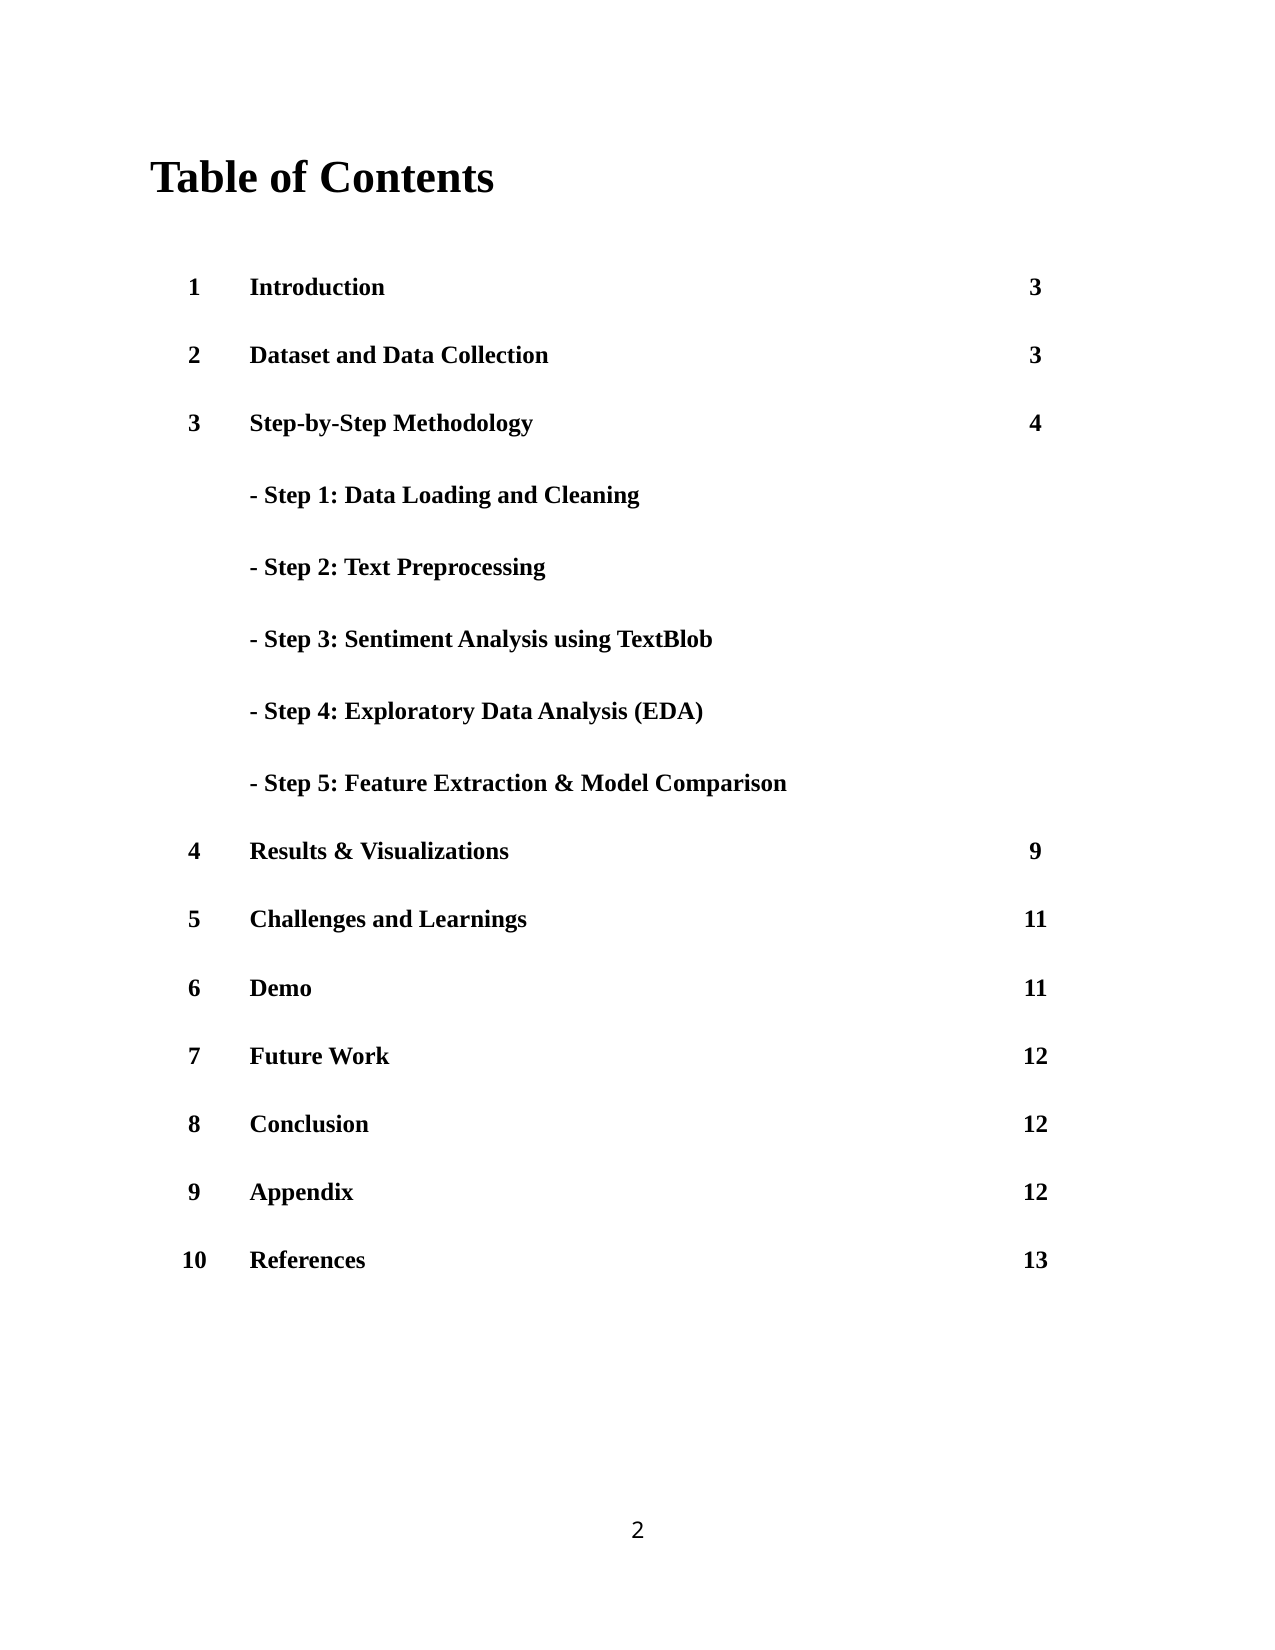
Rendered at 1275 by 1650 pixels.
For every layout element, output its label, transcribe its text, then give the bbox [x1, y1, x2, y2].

table_cell Results & Visualizations [238, 836, 947, 904]
table_cell 2 [150, 340, 238, 408]
table_cell 11 [947, 904, 1124, 973]
table_cell 4 [150, 836, 238, 904]
table_cell 8 [150, 1109, 238, 1177]
table_cell 13 [947, 1246, 1124, 1314]
table_cell Demo [238, 973, 947, 1041]
table_cell Dataset and Data Collection [238, 340, 947, 408]
table_cell Future Work [238, 1041, 947, 1109]
table_cell 9 [150, 1177, 238, 1246]
table_cell 10 [150, 1246, 238, 1314]
table_cell Challenges and Learnings [238, 904, 947, 973]
table_cell 4 [947, 409, 1124, 836]
table_cell Appendix [238, 1177, 947, 1246]
text Table of Contents [150, 150, 1125, 203]
table_cell 3 [150, 409, 238, 836]
table_cell 9 [947, 836, 1124, 904]
table_cell 11 [947, 973, 1124, 1041]
table_cell 5 [150, 904, 238, 973]
table_cell Conclusion [238, 1109, 947, 1177]
table_cell 12 [947, 1109, 1124, 1177]
table_cell References [238, 1246, 947, 1314]
table_header 1 [150, 272, 238, 340]
table_cell 6 [150, 973, 238, 1041]
table_cell 3 [947, 340, 1124, 408]
table_header Introduction [238, 272, 947, 340]
table_cell 12 [947, 1041, 1124, 1109]
table_cell 12 [947, 1177, 1124, 1246]
table_cell Step-by-Step Methodology - Step 1: Data Loading and Cleaning - Step 2: Text Preprocessing - Step 3: Sentiment Analysis using TextBlob - Step 4: Exploratory Data Analysis (EDA) - Step 5: Feature Extraction & Model Comparison [238, 409, 947, 836]
table_header 3 [947, 272, 1124, 340]
table_cell 7 [150, 1041, 238, 1109]
